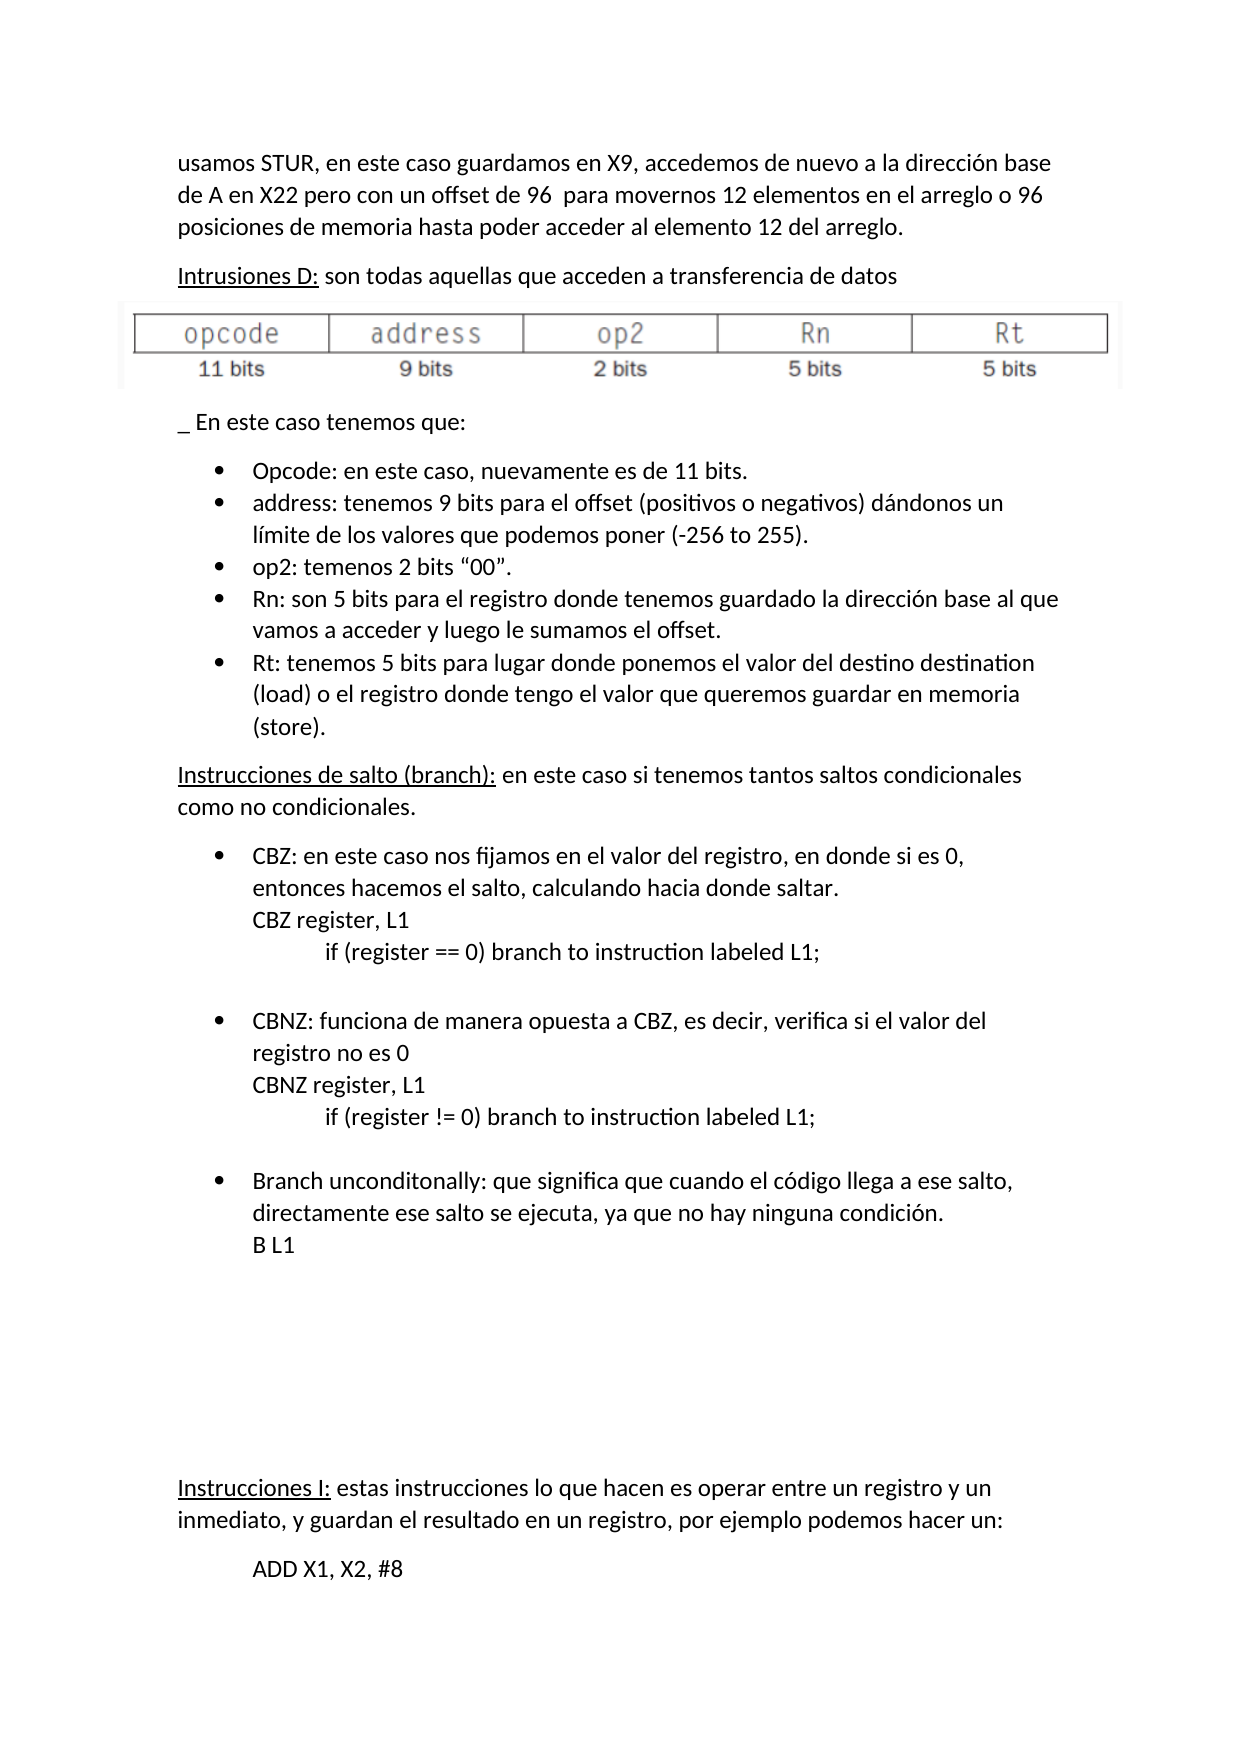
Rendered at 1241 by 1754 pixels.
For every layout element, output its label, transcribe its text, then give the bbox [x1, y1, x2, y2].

text _ En este caso tenemos que: [177, 406, 1063, 437]
text Instrucciones I: estas instrucciones lo que hacen es operar entre un registro y un inmediato, y guardan el resultado en un registro, por ejemplo podemos hacer un: [177, 1472, 1063, 1535]
list if (register != 0) branch to instruction labeled L1; [252, 1101, 1063, 1132]
list op2: temenos 2 bits “00”. [215, 551, 1063, 581]
list CBNZ register, L1 [252, 1069, 1063, 1100]
list Rn: son 5 bits para el registro donde tenemos guardado la dirección base al que vamos a acceder y luego le sumamos el offset. [215, 583, 1063, 645]
list CBZ: en este caso nos fijamos en el valor del registro, en donde si es 0, entonces hacemos el salto, calculando hacia donde saltar. [215, 840, 1063, 902]
list CBNZ: funciona de manera opuesta a CBZ, es decir, verifica si el valor del registro no es 0 [215, 1005, 1063, 1068]
list Opcode: en este caso, nuevamente es de 11 bits. [215, 455, 1063, 485]
list address: tenemos 9 bits para el offset (positivos o negativos) dándonos un límite de los valores que podemos poner (-256 to 255). [215, 487, 1063, 549]
list ADD X1, X2, #8 [252, 1553, 1063, 1583]
list Rt: tenemos 5 bits para lugar donde ponemos el valor del destino destination (load) o el registro donde tengo el valor que queremos guardar en memoria (store). [215, 647, 1063, 741]
list Branch unconditonally: que significa que cuando el código llega a ese salto, directamente ese salto se ejecuta, ya que no hay ninguna condición. [215, 1165, 1063, 1228]
text Instrucciones de salto (branch): en este caso si tenemos tantos saltos condicionales como no condicionales. [177, 759, 1063, 822]
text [177, 148, 1063, 242]
list CBZ register, L1 [252, 904, 1063, 934]
picture [117, 301, 1123, 389]
list if (register == 0) branch to instruction labeled L1; [252, 936, 1063, 966]
list B L1 [252, 1229, 1063, 1259]
text Intrusiones D: son todas aquellas que acceden a transferencia de datos [177, 260, 1063, 291]
